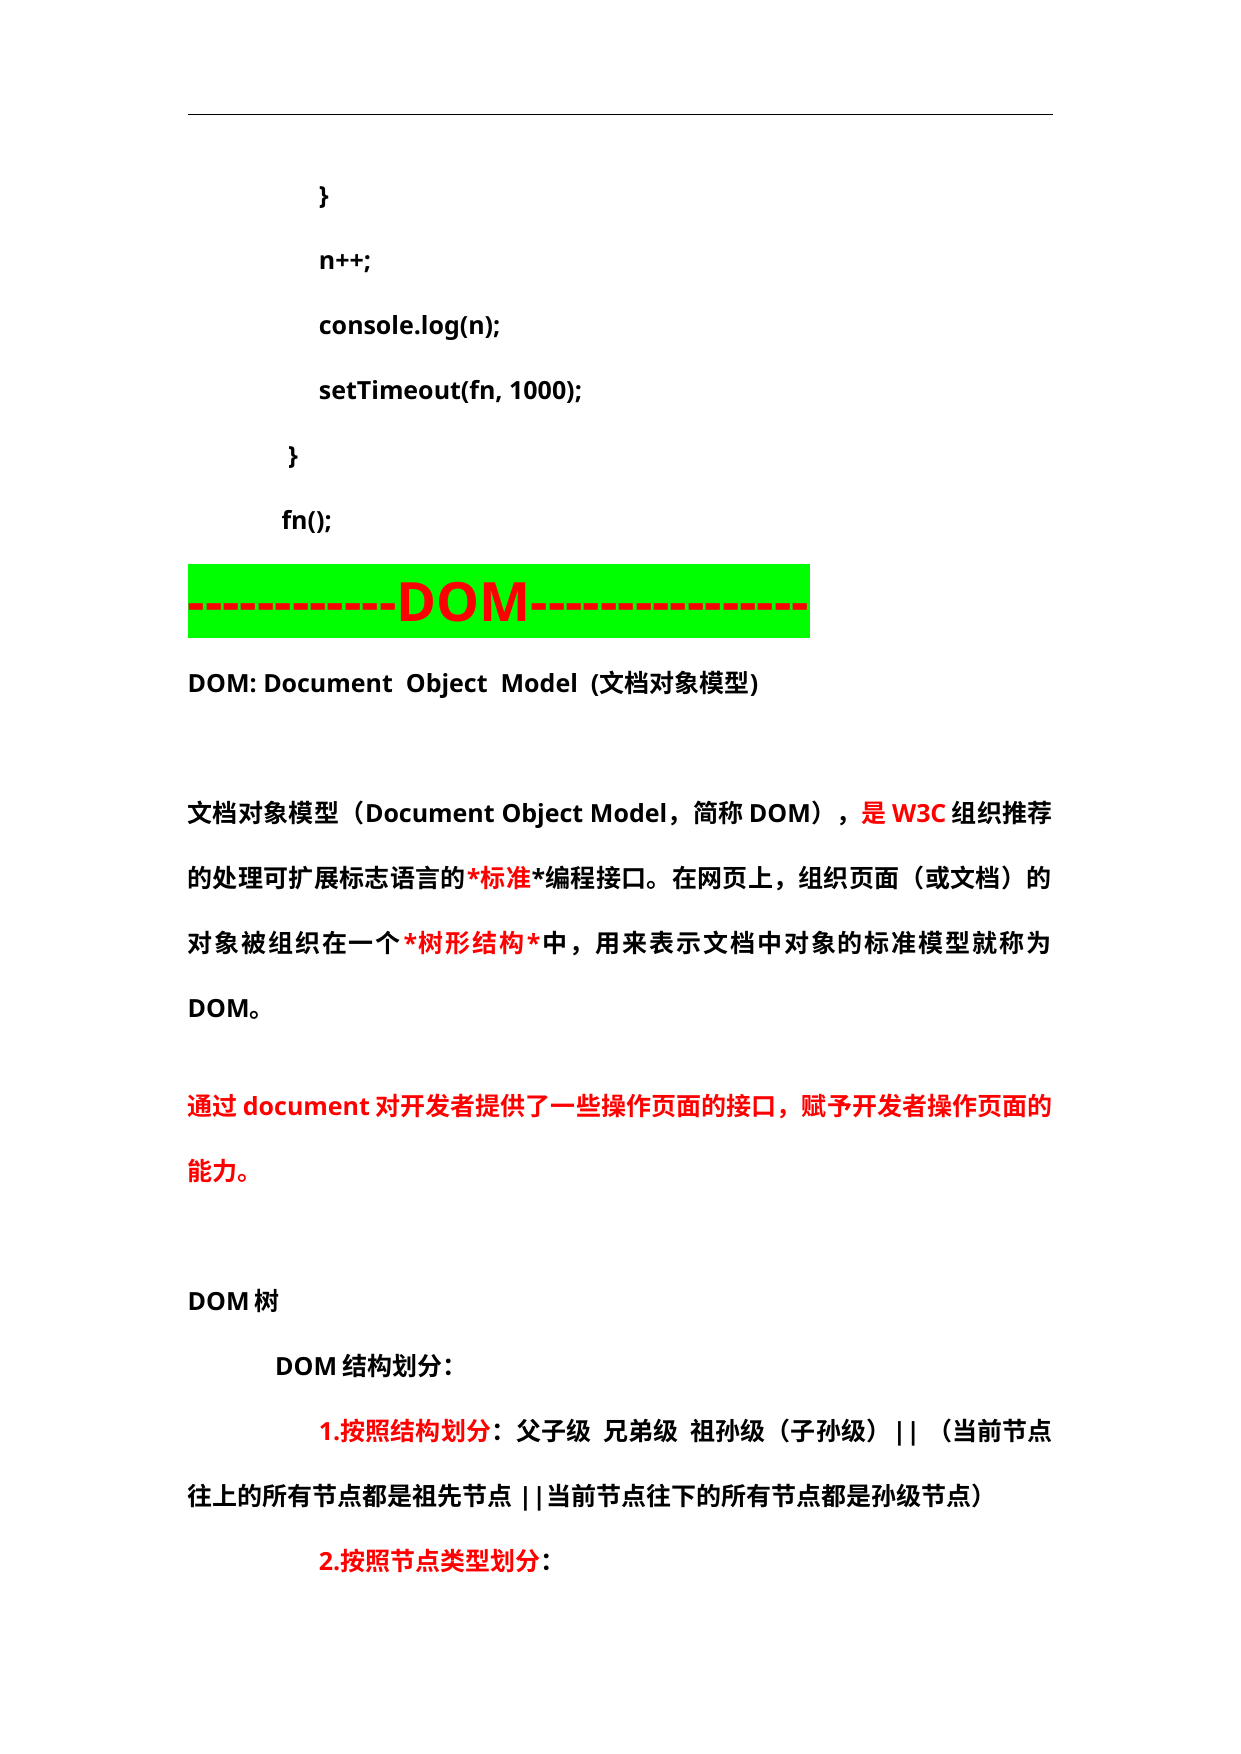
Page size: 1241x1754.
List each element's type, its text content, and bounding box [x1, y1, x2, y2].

text } [187, 422, 1053, 487]
text setTimeout(fn, 1000); [187, 357, 1053, 422]
text 通过document对开发者提供了一些操作页面的接口，赋予开发者操作页面的能力。 [187, 1072, 1053, 1202]
text } [275, 162, 1053, 227]
text 文档对象模型（Document Object Model，简称DOM），是W3C组织推荐的处理可扩展标志语言的*标准*编程接口。在网页上，组织页面（或文档）的对象被组织在一个*树形结构*中，用来表示文档中对象的标准模型就称为DOM。 [187, 779, 1053, 1039]
text 2.按照节点类型划分： [187, 1527, 1053, 1592]
text 1.按照结构划分：父子级 兄弟级 祖孙级（子孙级）|| （当前节点往上的所有节点都是祖先节点 ||当前节点往下的所有节点都是孙级节点） [187, 1397, 1053, 1527]
text DOM: Document Object Model (文档对象模型) [187, 649, 1053, 714]
text fn(); [187, 487, 1053, 552]
text console.log(n); [187, 292, 1053, 357]
text n++; [187, 227, 1053, 292]
text ------------DOM---------------- [187, 552, 1053, 649]
text DOM结构划分： [187, 1332, 1053, 1397]
text DOM树 [187, 1267, 1053, 1332]
